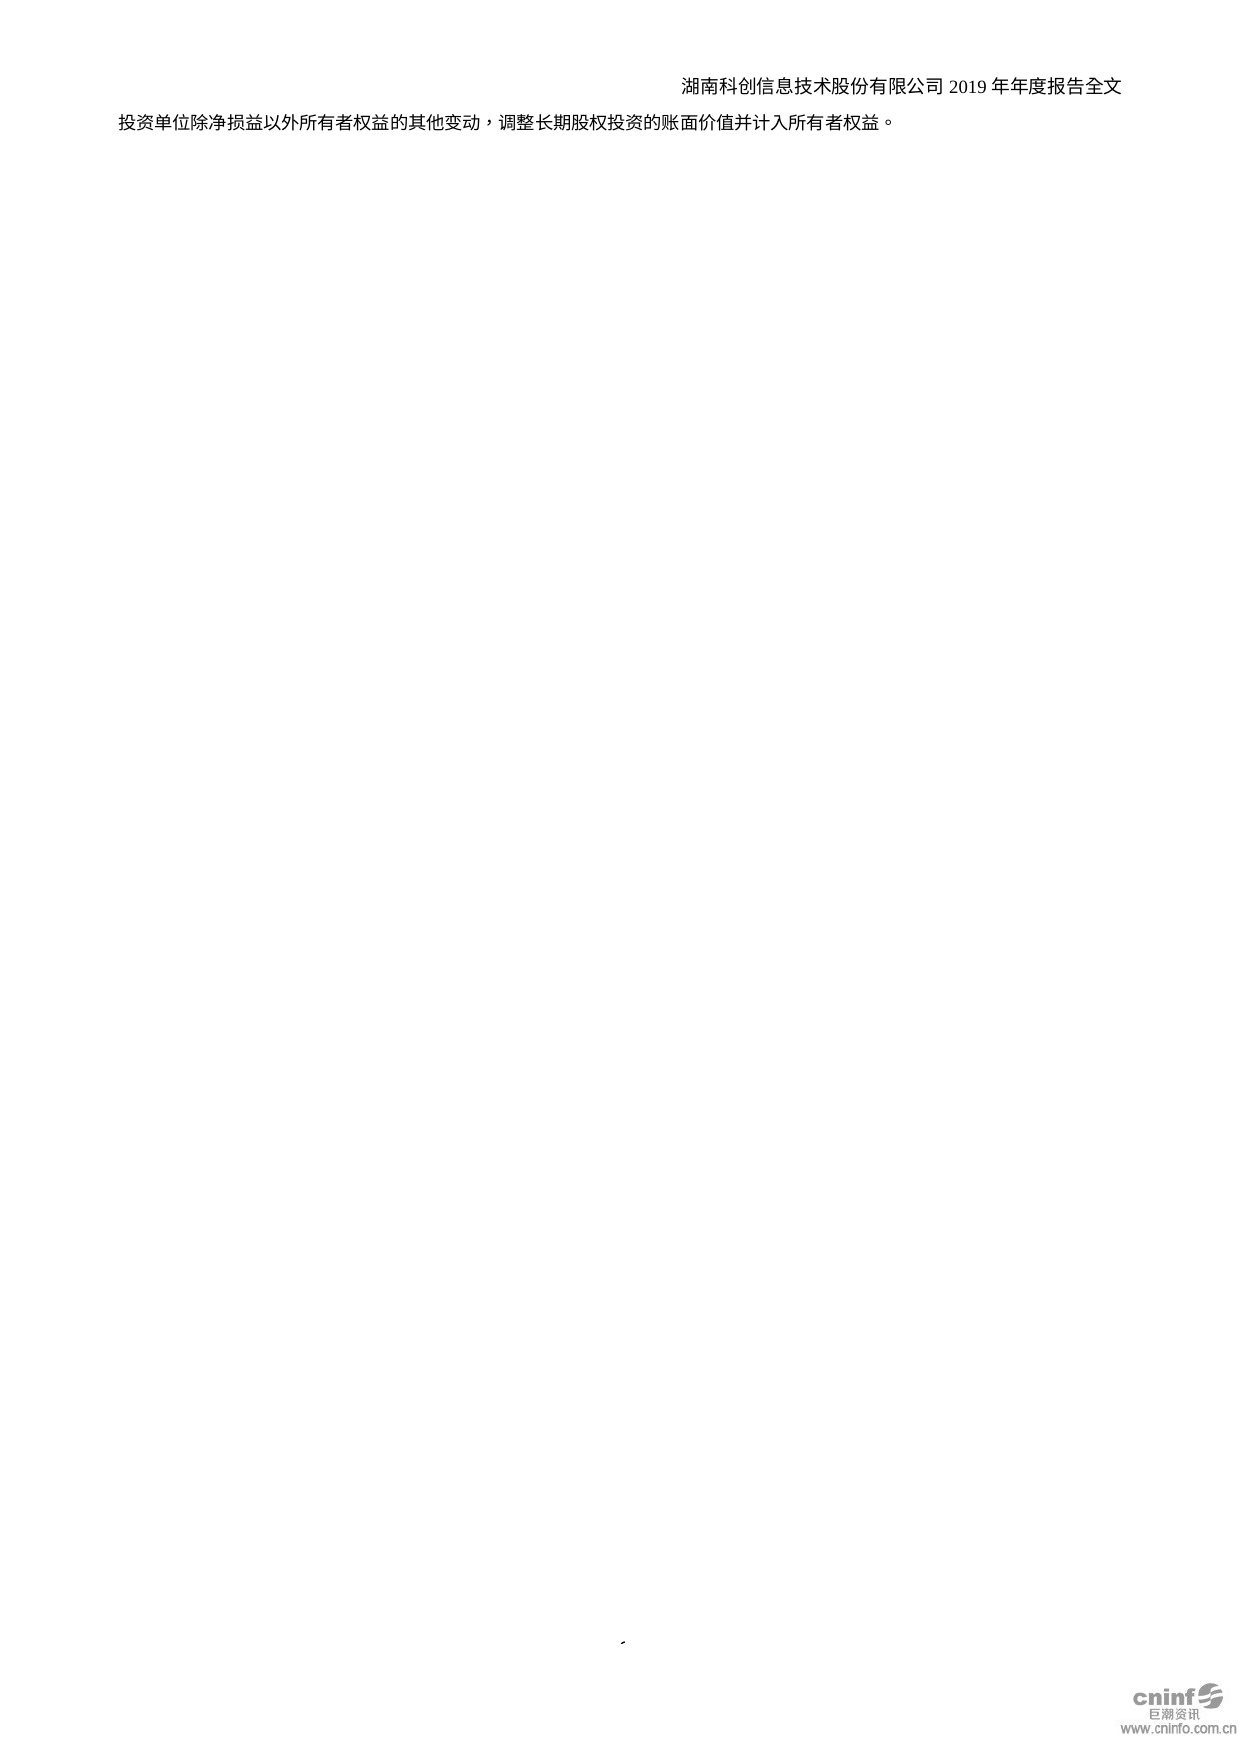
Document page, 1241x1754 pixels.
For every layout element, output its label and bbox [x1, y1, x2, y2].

text [118, 110, 1131, 134]
picture [1115, 1680, 1240, 1737]
